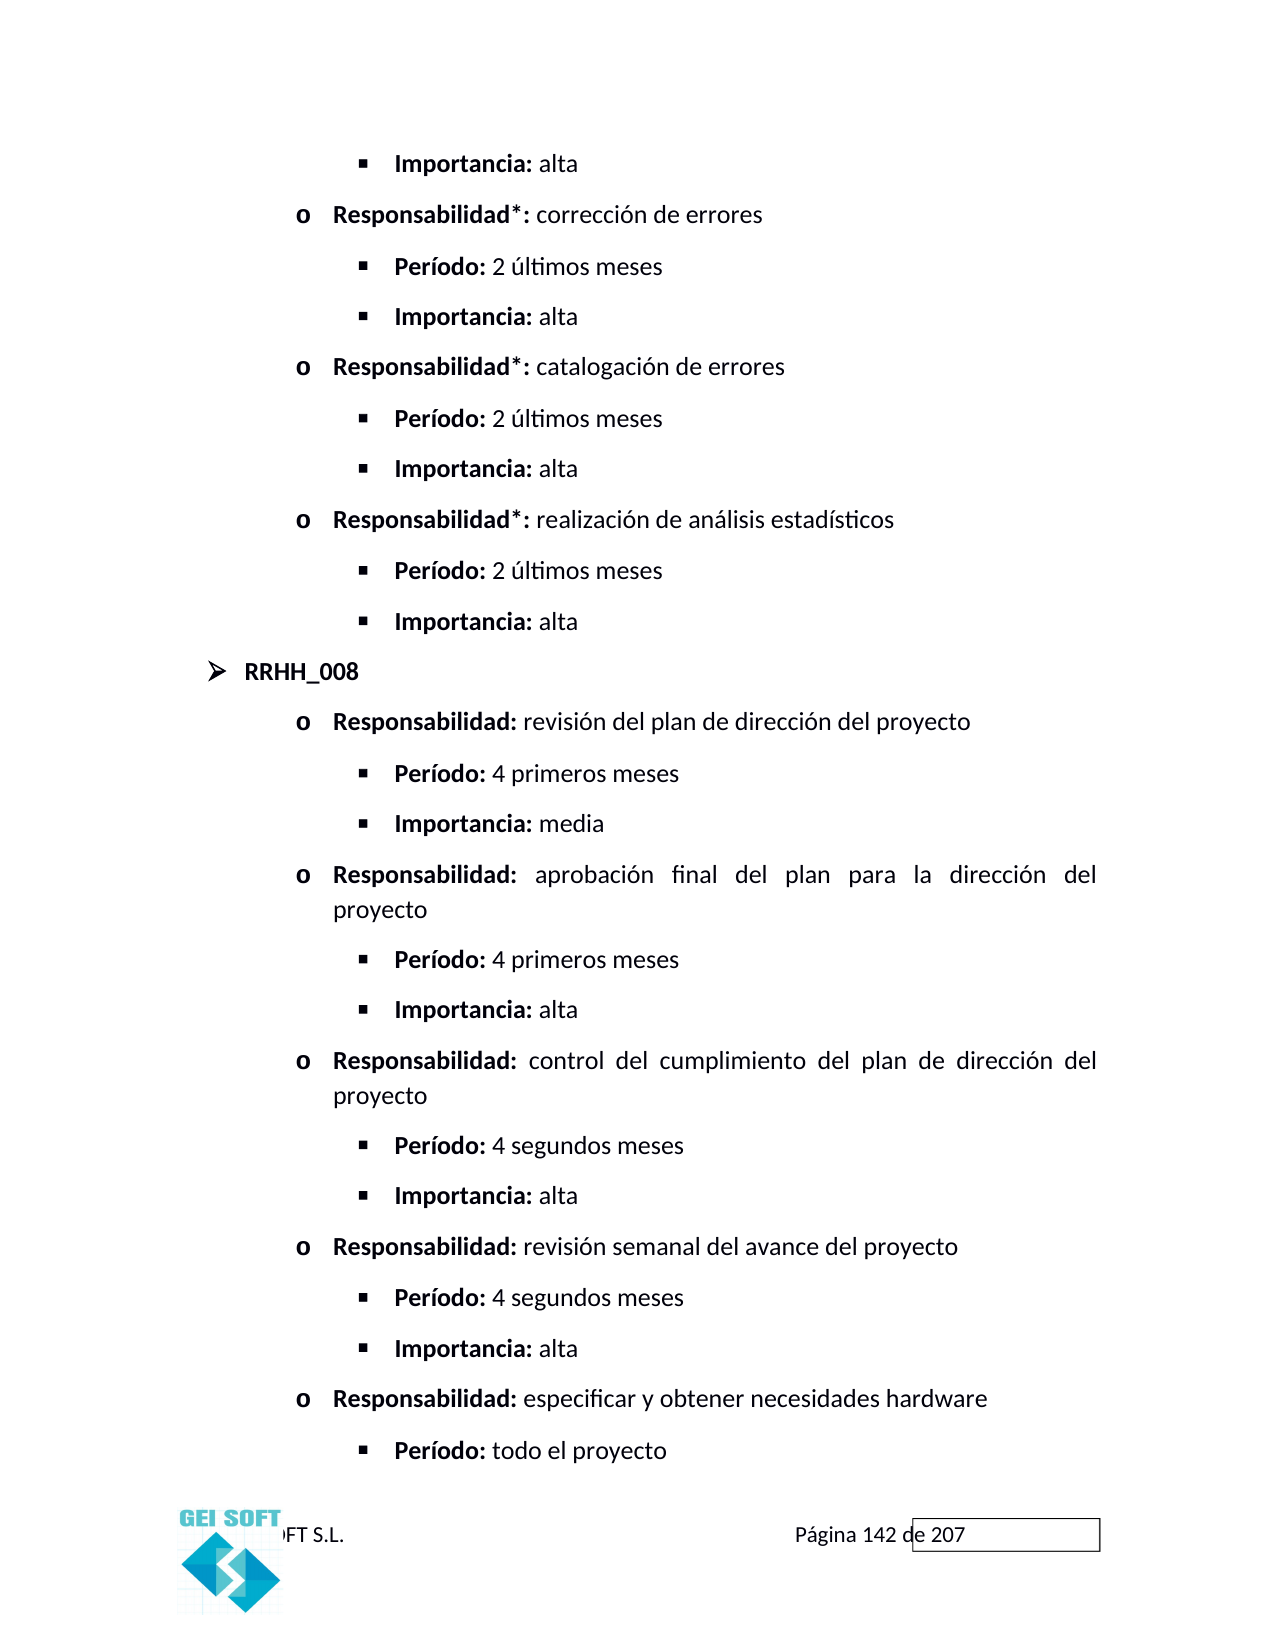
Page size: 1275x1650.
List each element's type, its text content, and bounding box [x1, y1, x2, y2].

picture [912, 1518, 1102, 1553]
list Importancia: alta [357, 300, 1098, 332]
list Importancia: media [357, 807, 1098, 839]
list Importancia: alta [357, 605, 1098, 637]
list Período: 4 primeros meses [357, 943, 1098, 975]
list Responsabilidad: revisión semanal del avance del proyecto [295, 1230, 1098, 1263]
list Responsabilidad*: catalogación de errores [295, 350, 1098, 383]
list Período: 2 últimos meses [357, 250, 1098, 281]
list Responsabilidad*: corrección de errores [295, 198, 1098, 231]
list Período: 4 segundos meses [357, 1281, 1098, 1313]
list Importancia: alta [357, 1179, 1098, 1211]
list Período: 2 últimos meses [357, 402, 1098, 434]
list RRHH_008 [207, 655, 1098, 687]
list Importancia: alta [357, 1332, 1098, 1363]
list Responsabilidad: especificar y obtener necesidades hardware [295, 1382, 1098, 1415]
list Responsabilidad: aprobación final del plan para la dirección del proyecto [295, 858, 1098, 924]
list Responsabilidad: revisión del plan de dirección del proyecto [295, 705, 1098, 738]
list Importancia: alta [357, 452, 1098, 484]
list Período: 4 primeros meses [357, 757, 1098, 789]
list Importancia: alta [357, 993, 1098, 1025]
list Período: todo el proyecto [357, 1434, 1098, 1466]
picture [177, 1507, 284, 1615]
list Importancia: alta [357, 148, 1098, 179]
list Período: 4 segundos meses [357, 1129, 1098, 1161]
list Responsabilidad*: realización de análisis estadísticos [295, 503, 1098, 536]
list Período: 2 últimos meses [357, 554, 1098, 586]
list Responsabilidad: control del cumplimiento del plan de dirección del proyecto [295, 1044, 1098, 1111]
